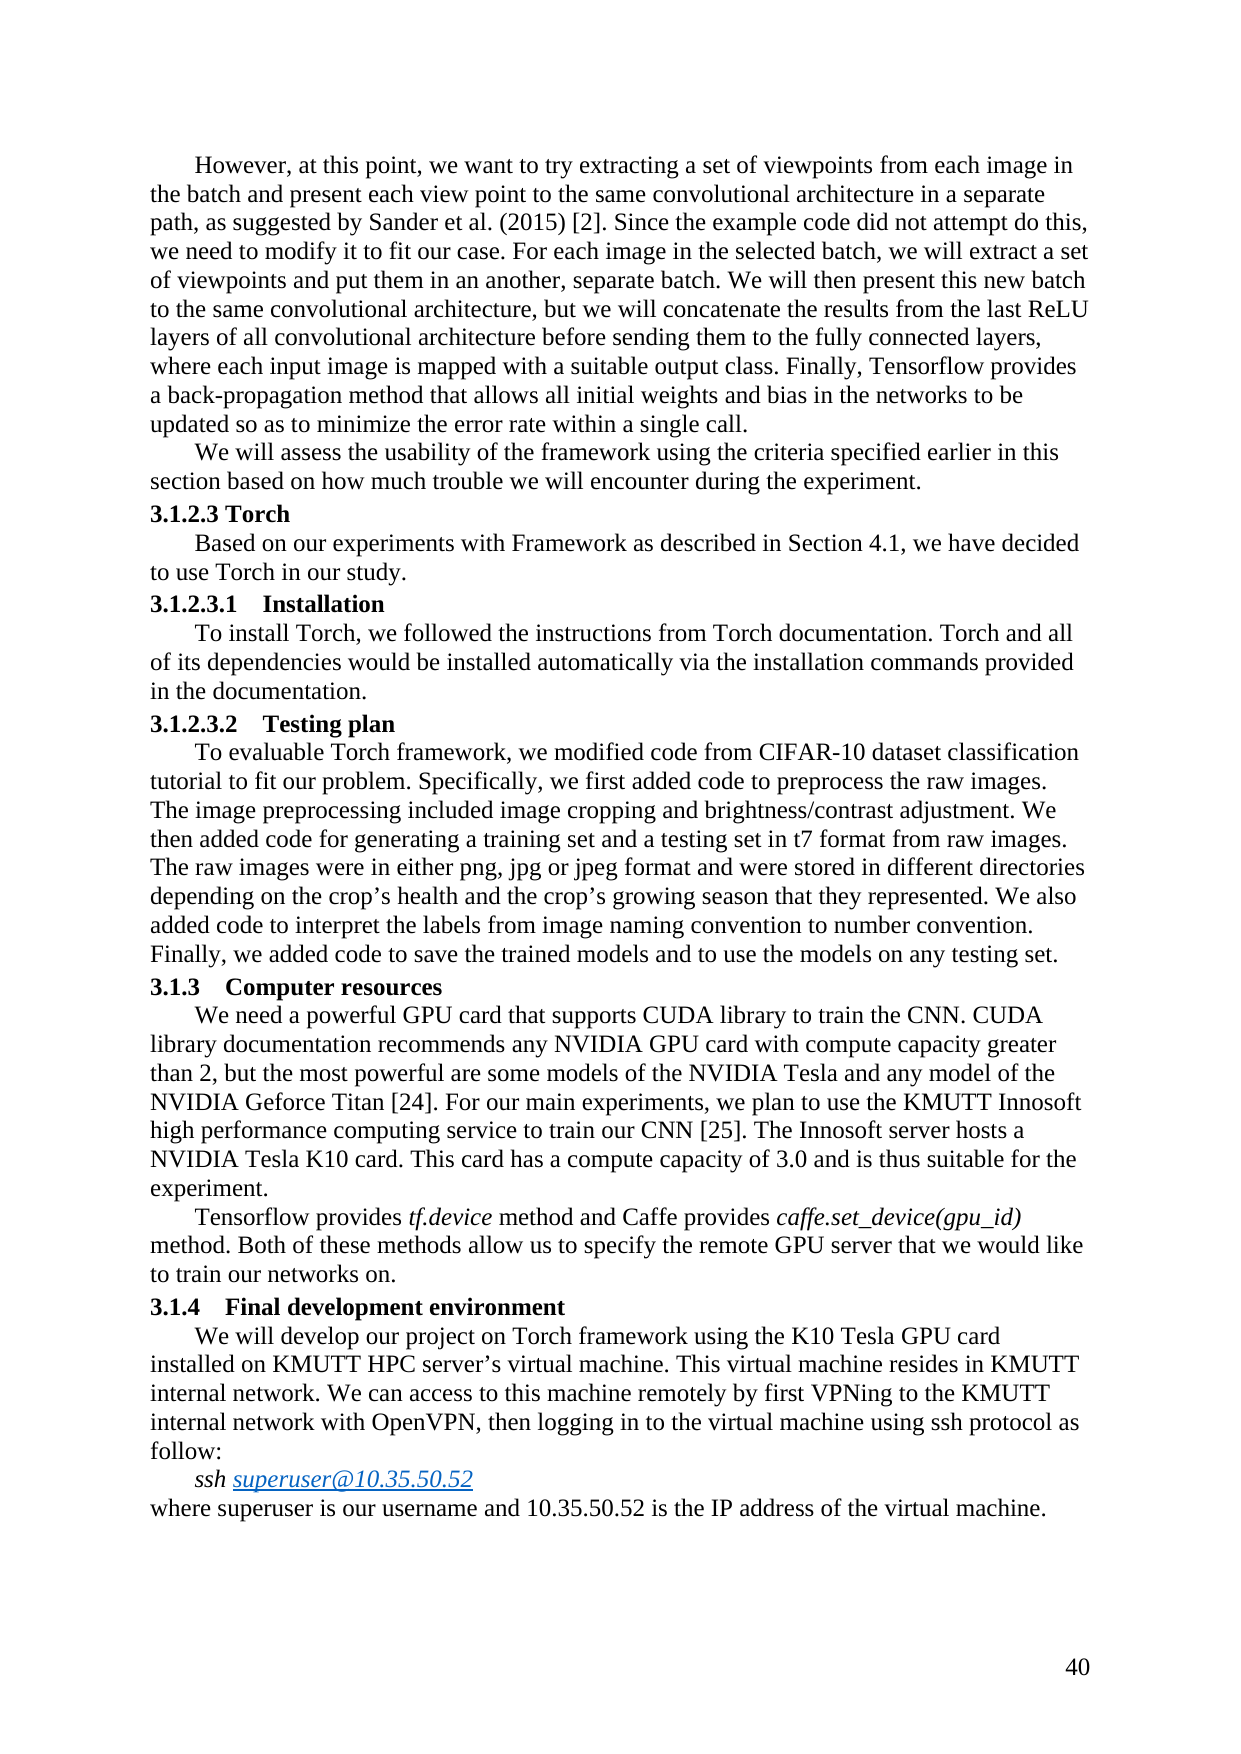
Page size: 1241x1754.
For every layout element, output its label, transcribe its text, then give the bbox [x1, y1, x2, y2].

text To evaluable Torch framework, we modified code from CIFAR-10 dataset classification tutorial to fit our problem. Specifically, we first added code to preprocess the raw images. The image preprocessing included image cropping and brightness/contrast adjustment. We then added code for generating a training set and a testing set in t7 format from raw images. The raw images were in either png, jpg or jpeg format and were stored in different directories depending on the crop’s health and the crop’s growing season that they represented. We also added code to interpret the labels from image naming convention to number convention. Finally, we added code to save the trained models and to use the models on any testing set. [150, 737, 1090, 967]
text However, at this point, we want to try extracting a set of viewpoints from each image in the batch and present each view point to the same convolutional architecture in a separate path, as suggested by Sander et al. (2015) [2]. Since the example code did not attempt do this, we need to modify it to fit our case. For each image in the selected batch, we will extract a set of viewpoints and put them in an another, separate batch. We will then present this new batch to the same convolutional architecture, but we will concatenate the results from the last ReLU layers of all convolutional architecture before sending them to the fully connected layers, where each input image is mapped with a suitable output class. Finally, Tensorflow provides a back-propagation method that allows all initial weights and bias in the networks to be updated so as to minimize the error rate within a single call. [150, 150, 1090, 437]
subtitle Final development environment [150, 1292, 1090, 1321]
text We will assess the usability of the framework using the criteria specified earlier in this section based on how much trouble we will encounter during the experiment. [150, 437, 1090, 495]
text where superuser is our username and 10.35.50.52 is the IP address of the virtual machine. [150, 1493, 1090, 1522]
text Tensorflow provides tf.device method and Caffe provides caffe.set_device(gpu_id) method. Both of these methods allow us to specify the remote GPU server that we would like to train our networks on. [150, 1202, 1090, 1288]
subtitle Installation [150, 589, 1090, 618]
text Based on our experiments with Framework as described in Section 4.1, we have decided to use Torch in our study. [150, 528, 1090, 585]
subtitle Torch [150, 499, 1090, 528]
subtitle Computer resources [150, 972, 1090, 1000]
subtitle Testing plan [150, 709, 1090, 737]
text We need a powerful GPU card that supports CUDA library to train the CNN. CUDA library documentation recommends any NVIDIA GPU card with compute capacity greater than 2, but the most powerful are some models of the NVIDIA Tesla and any model of the NVIDIA Geforce Titan [24]. For our main experiments, we plan to use the KMUTT Innosoft high performance computing service to train our CNN [25]. The Innosoft server hosts a NVIDIA Tesla K10 card. This card has a compute capacity of 3.0 and is thus suitable for the experiment. [150, 1000, 1090, 1202]
text To install Torch, we followed the instructions from Torch documentation. Torch and all of its dependencies would be installed automatically via the installation commands provided in the documentation. [150, 618, 1090, 704]
text ssh superuser@10.35.50.52 [150, 1464, 1090, 1493]
text We will develop our project on Torch framework using the K10 Tesla GPU card installed on KMUTT HPC server’s virtual machine. This virtual machine resides in KMUTT internal network. We can access to this machine remotely by first VPNing to the KMUTT internal network with OpenVPN, then logging in to the virtual machine using ssh protocol as follow: [150, 1321, 1090, 1464]
